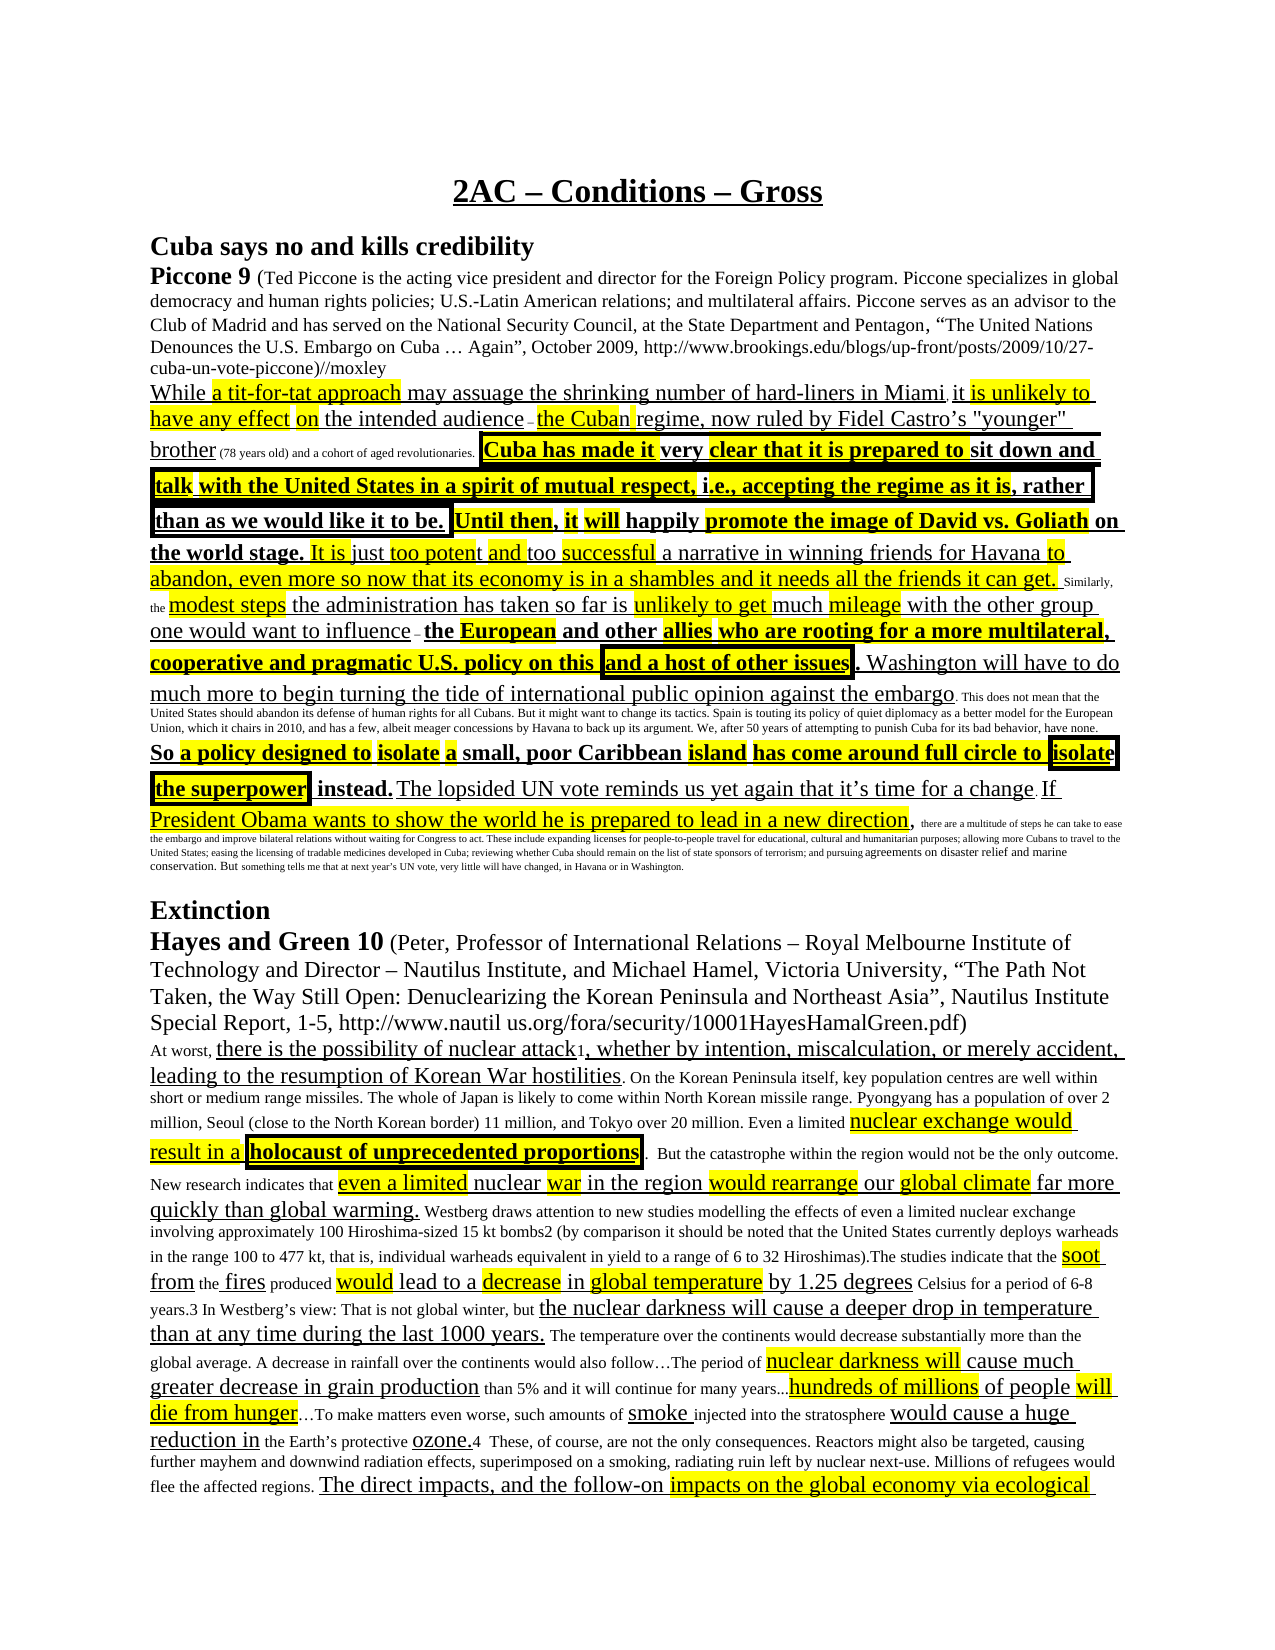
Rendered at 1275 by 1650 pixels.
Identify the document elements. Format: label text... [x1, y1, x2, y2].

text Hayes and Green 10 (Peter, Professor of International Relations – Royal Melbourne Institute of Technology and Director – Nautilus Institute, and Michael Hamel, Victoria University, “The Path Not Taken, the Way Still Open: Denuclearizing the Korean Peninsula and Northeast Asia”, Nautilus Institute Special Report, 1-5, http://www.nautil us.org/fora/security/10001HayesHamalGreen.pdf) [150, 925, 1125, 1036]
subtitle Extinction [150, 894, 1125, 925]
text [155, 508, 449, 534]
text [150, 1036, 1125, 1498]
text Piccone 9 (Ted Piccone is the acting vice president and director for the Foreign Policy program. Piccone specializes in global democracy and human rights policies; U.S.-Latin American relations; and multilateral affairs. Piccone serves as an advisor to the Club of Madrid and has served on the National Security Council, at the State Department and Pentagon, “The United Nations Denounces the U.S. Embargo on Cuba … Again”, October 2009, http://www.brookings.edu/blogs/up-front/posts/2009/10/27-cuba-un-vote-piccone)//moxley [150, 261, 1125, 379]
text While a tit-for-tat approach may assuage the shrinking number of hard-liners in Miami, it is unlikely to have any effect on the intended audience – the Cuban regime, now ruled by Fidel Castro’s "younger" brother (78 years old) and a cohort of aged revolutionaries. Cuba has made it very clear that it is prepared to sit down and talk with the United States in a spirit of mutual respect, i.e., accepting the regime as it is, rather than as we would like it to be. Until then, it will happily promote the image of David vs. Goliath on the world stage. It is just too potent and too successful a narrative in winning friends for Havana to abandon, even more so now that its economy is in a shambles and it needs all the friends it can get. Similarly, the modest steps the administration has taken so far is unlikely to get much mileage with the other group one would want to influence – the European and other allies who are rooting for a more multilateral, cooperative and pragmatic U.S. policy on this and a host of other issues. Washington will have to do much more to begin turning the tide of international public opinion against the embargo. This does not mean that the United States should abandon its defense of human rights for all Cubans. But it might want to change its tactics. Spain is touting its policy of quiet diplomacy as a better model for the European Union, which it chairs in 2010, and has a few, albeit meager concessions by Havana to back up its argument. We, after 50 years of attempting to punish Cuba for its bad behavior, have none. So a policy designed to isolate a small, poor Caribbean island has come around full circle to isolate the superpower instead. The lopsided UN vote reminds us yet again that it’s time for a change. If President Obama wants to show the world he is prepared to lead in a new direction, there are a multitude of steps he can take to ease the embargo and improve bilateral relations without waiting for Congress to act. These include expanding licenses for people-to-people travel for educational, cultural and humanitarian purposes; allowing more Cubans to travel to the United States; easing the licensing of tradable medicines developed in Cuba; reviewing whether Cuba should remain on the list of state sponsors of terrorism; and pursuing agreements on disaster relief and marine conservation. But something tells me that at next year’s UN vote, very little will have changed, in Havana or in Washington. [150, 532, 1125, 873]
subtitle Cuba says no and kills credibility [150, 230, 1125, 261]
subtitle 2AC – Conditions – Gross [150, 171, 1125, 209]
